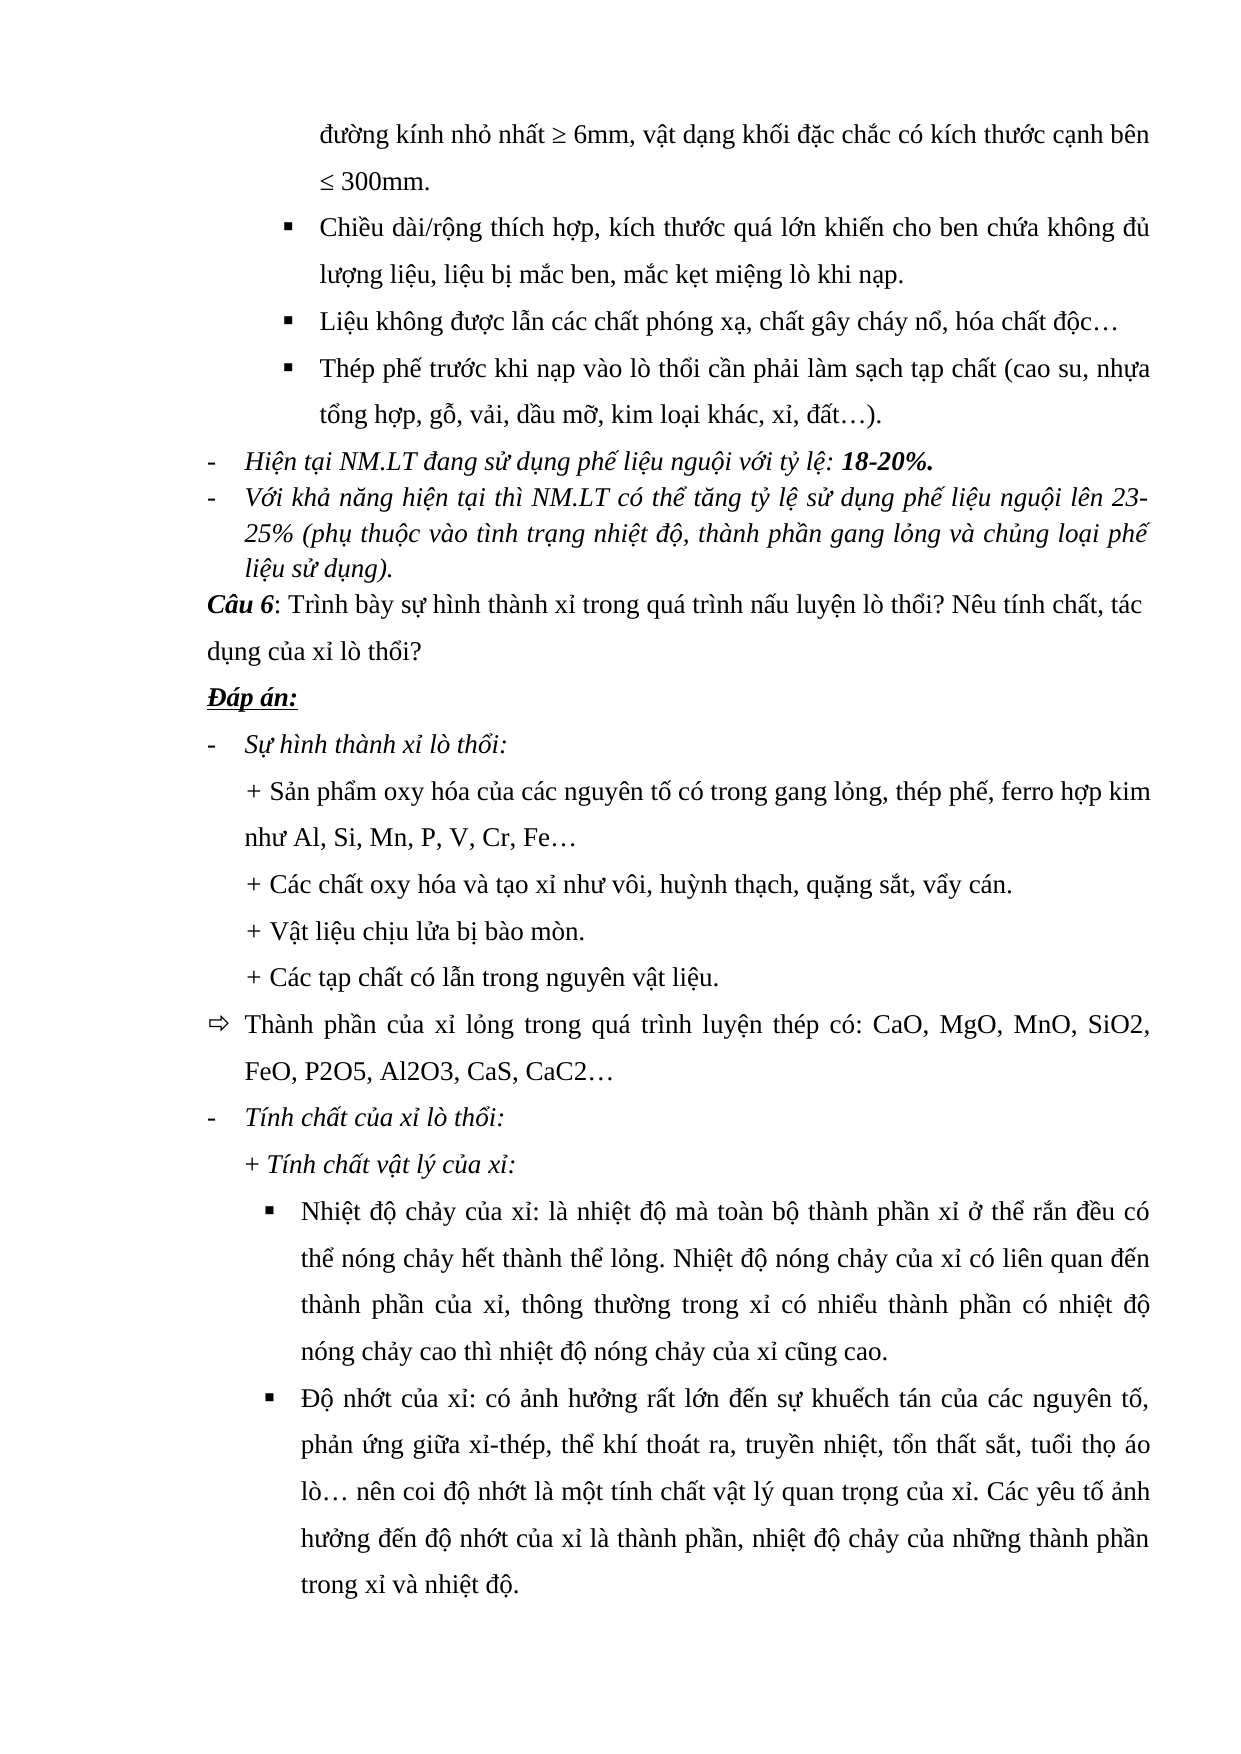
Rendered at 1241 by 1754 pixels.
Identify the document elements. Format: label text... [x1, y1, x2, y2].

list Thành phần của xỉ lỏng trong quá trình luyện thép có: CaO, MgO, MnO, SiO2, FeO, P2O5, Al2O3, CaS, CaC2… [207, 1008, 1152, 1086]
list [282, 118, 1152, 196]
list Thép phế trước khi nạp vào lò thổi cần phải làm sạch tạp chất (cao su, nhựa tổng hợp, gỗ, vải, dầu mỡ, kim loại khác, xỉ, đất…). [282, 352, 1152, 430]
list Liệu không được lẫn các chất phóng xạ, chất gây cháy nổ, hóa chất độc… [282, 305, 1152, 336]
list Đáp án: [207, 681, 1152, 713]
list + Các chất oxy hóa và tạo xỉ như vôi, huỳnh thạch, quặng sắt, vẩy cán. [244, 868, 1152, 899]
list + Sản phẩm oxy hóa của các nguyên tố có trong gang lỏng, thép phế, ferro hợp kim như Al, Si, Mn, P, V, Cr, Fe… [244, 775, 1152, 853]
list + Tính chất vật lý của xỉ: [244, 1148, 1152, 1179]
list Hiện tại NM.LT đang sử dụng phế liệu nguội với tỷ lệ: 18-20%. [207, 445, 1152, 476]
list Nhiệt độ chảy của xỉ: là nhiệt độ mà toàn bộ thành phần xỉ ở thể rắn đều có thể nóng chảy hết thành thể lỏng. Nhiệt độ nóng chảy của xỉ có liên quan đến thành phần của xỉ, thông thường trong xỉ có nhiểu thành phần có nhiệt độ nóng chảy cao thì nhiệt độ nóng chảy của xỉ cũng cao. [263, 1195, 1152, 1366]
list Độ nhớt của xỉ: có ảnh hưởng rất lớn đến sự khuếch tán của các nguyên tố, phản ứng giữa xỉ-thép, thể khí thoát ra, truyền nhiệt, tổn thất sắt, tuổi thọ áo lò… nên coi độ nhớt là một tính chất vật lý quan trọng của xỉ. Các yêu tố ảnh hưởng đến độ nhớt của xỉ là thành phần, nhiệt độ chảy của những thành phần trong xỉ và nhiệt độ. [263, 1382, 1152, 1599]
list Với khả năng hiện tại thì NM.LT có thể tăng tỷ lệ sử dụng phế liệu nguội lên 23-25% (phụ thuộc vào tình trạng nhiệt độ, thành phần gang lỏng và chủng loại phế liệu sử dụng). [207, 481, 1152, 583]
list Sự hình thành xỉ lò thổi: [207, 728, 1152, 759]
list + Vật liệu chịu lửa bị bào mòn. [244, 915, 1152, 946]
list Tính chất của xỉ lò thổi: [207, 1102, 1152, 1133]
list + Các tạp chất có lẫn trong nguyên vật liệu. [244, 961, 1152, 993]
list Chiều dài/rộng thích hợp, kích thước quá lớn khiến cho ben chứa không đủ lượng liệu, liệu bị mắc ben, mắc kẹt miệng lò khi nạp. [282, 211, 1152, 289]
list Câu 6: Trình bày sự hình thành xỉ trong quá trình nấu luyện lò thổi? Nêu tính chất, tác dụng của xỉ lò thổi? [207, 588, 1152, 666]
